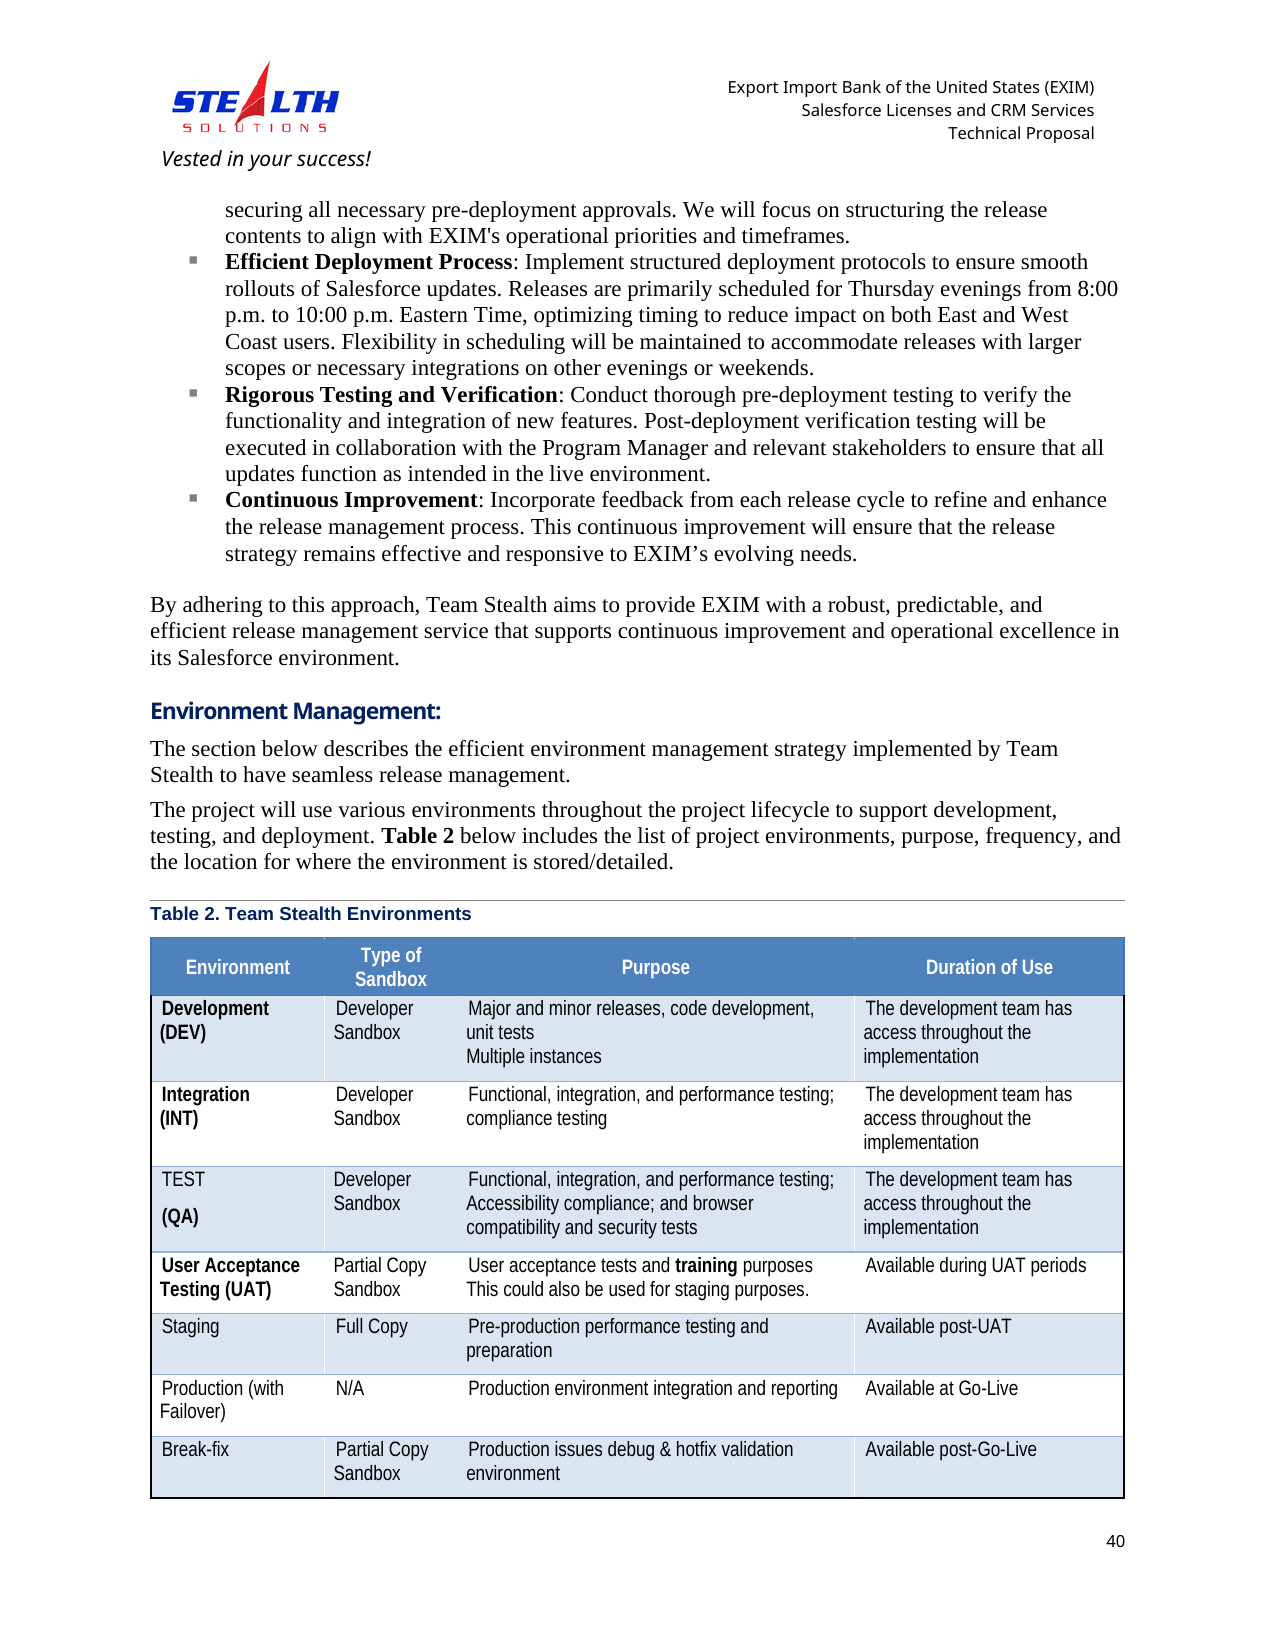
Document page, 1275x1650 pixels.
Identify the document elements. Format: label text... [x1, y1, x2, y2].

table_cell The development team has access throughout the implementation [855, 996, 1123, 1081]
table_cell Developer Sandbox [325, 1082, 457, 1166]
table_cell Partial Copy Sandbox [325, 1437, 457, 1497]
table_cell User Acceptance Testing (UAT) [152, 1253, 324, 1313]
table_cell Break-fix [152, 1437, 324, 1497]
table_cell Major and minor releases, code development, unit tests Multiple instances [457, 996, 854, 1081]
table_cell The development team has access throughout the implementation [855, 1167, 1123, 1251]
text The section below describes the efficient environment management strategy implemented by Team Stealth to have seamless release management. [150, 734, 1125, 787]
table_cell Production issues debug & hotfix validation environment [457, 1437, 854, 1497]
text The project will use various environments throughout the project lifecycle to support development, testing, and deployment. Table 2 below includes the list of project environments, purpose, frequency, and the location for where the environment is stored/detailed. [150, 796, 1125, 875]
table_cell Developer Sandbox [325, 1167, 457, 1251]
table_cell Staging [152, 1314, 324, 1374]
table_cell Full Copy [325, 1314, 457, 1374]
table_cell Production environment integration and reporting [457, 1375, 854, 1436]
table_cell Available post-UAT [855, 1314, 1123, 1374]
text Rigorous Testing and Verification: Conduct thorough pre-deployment testing to verify the functionality and integration of new features. Post-deployment verification testing will be executed in collaboration with the Program Manager and relevant stakeholders to ensure that all updates function as intended in the live environment. [187, 381, 1125, 486]
picture [161, 46, 355, 145]
table_cell Integration (INT) [152, 1082, 324, 1166]
table_cell User acceptance tests and training purposes This could also be used for staging purposes. [457, 1253, 854, 1313]
text Continuous Improvement: Incorporate feedback from each release cycle to refine and enhance the release management process. This continuous improvement will ensure that the release strategy remains effective and responsive to EXIM’s evolving needs. [187, 486, 1125, 566]
text Table 2. Team Stealth Environments [150, 901, 1125, 924]
table_header Duration of Use [855, 938, 1123, 995]
table_cell Available post-Go-Live [855, 1437, 1123, 1497]
table_cell Available during UAT periods [855, 1253, 1123, 1313]
table_cell Development (DEV) [152, 996, 324, 1081]
table_header Environment [152, 938, 324, 995]
table_cell TEST (QA) [152, 1167, 324, 1251]
table_cell Pre-production performance testing and preparation [457, 1314, 854, 1374]
table_header Type of Sandbox [325, 938, 457, 995]
text Efficient Deployment Process: Implement structured deployment protocols to ensure smooth rollouts of Salesforce updates. Releases are primarily scheduled for Thursday evenings from 8:00 p.m. to 10:00 p.m. Eastern Time, optimizing timing to reduce impact on both East and West Coast users. Flexibility in scheduling will be maintained to accommodate releases with larger scopes or necessary integrations on other evenings or weekends. [187, 248, 1125, 381]
table_cell Developer Sandbox [325, 996, 457, 1081]
table_cell N/A [325, 1375, 457, 1436]
table_cell Partial Copy Sandbox [325, 1253, 457, 1313]
table_cell Available at Go-Live [855, 1375, 1123, 1436]
table_cell The development team has access throughout the implementation [855, 1082, 1123, 1166]
table_header Purpose [458, 938, 854, 995]
table_cell Production (with Failover) [152, 1375, 324, 1436]
table_cell Functional, integration, and performance testing; Accessibility compliance; and browser compatibility and security tests [457, 1167, 854, 1251]
table_cell Functional, integration, and performance testing; compliance testing [457, 1082, 854, 1166]
subtitle Environment Management: [150, 695, 1125, 726]
text By adhering to this approach, Team Stealth aims to provide EXIM with a robust, predictable, and efficient release management service that supports continuous improvement and operational excellence in its Salesforce environment. [150, 591, 1125, 670]
